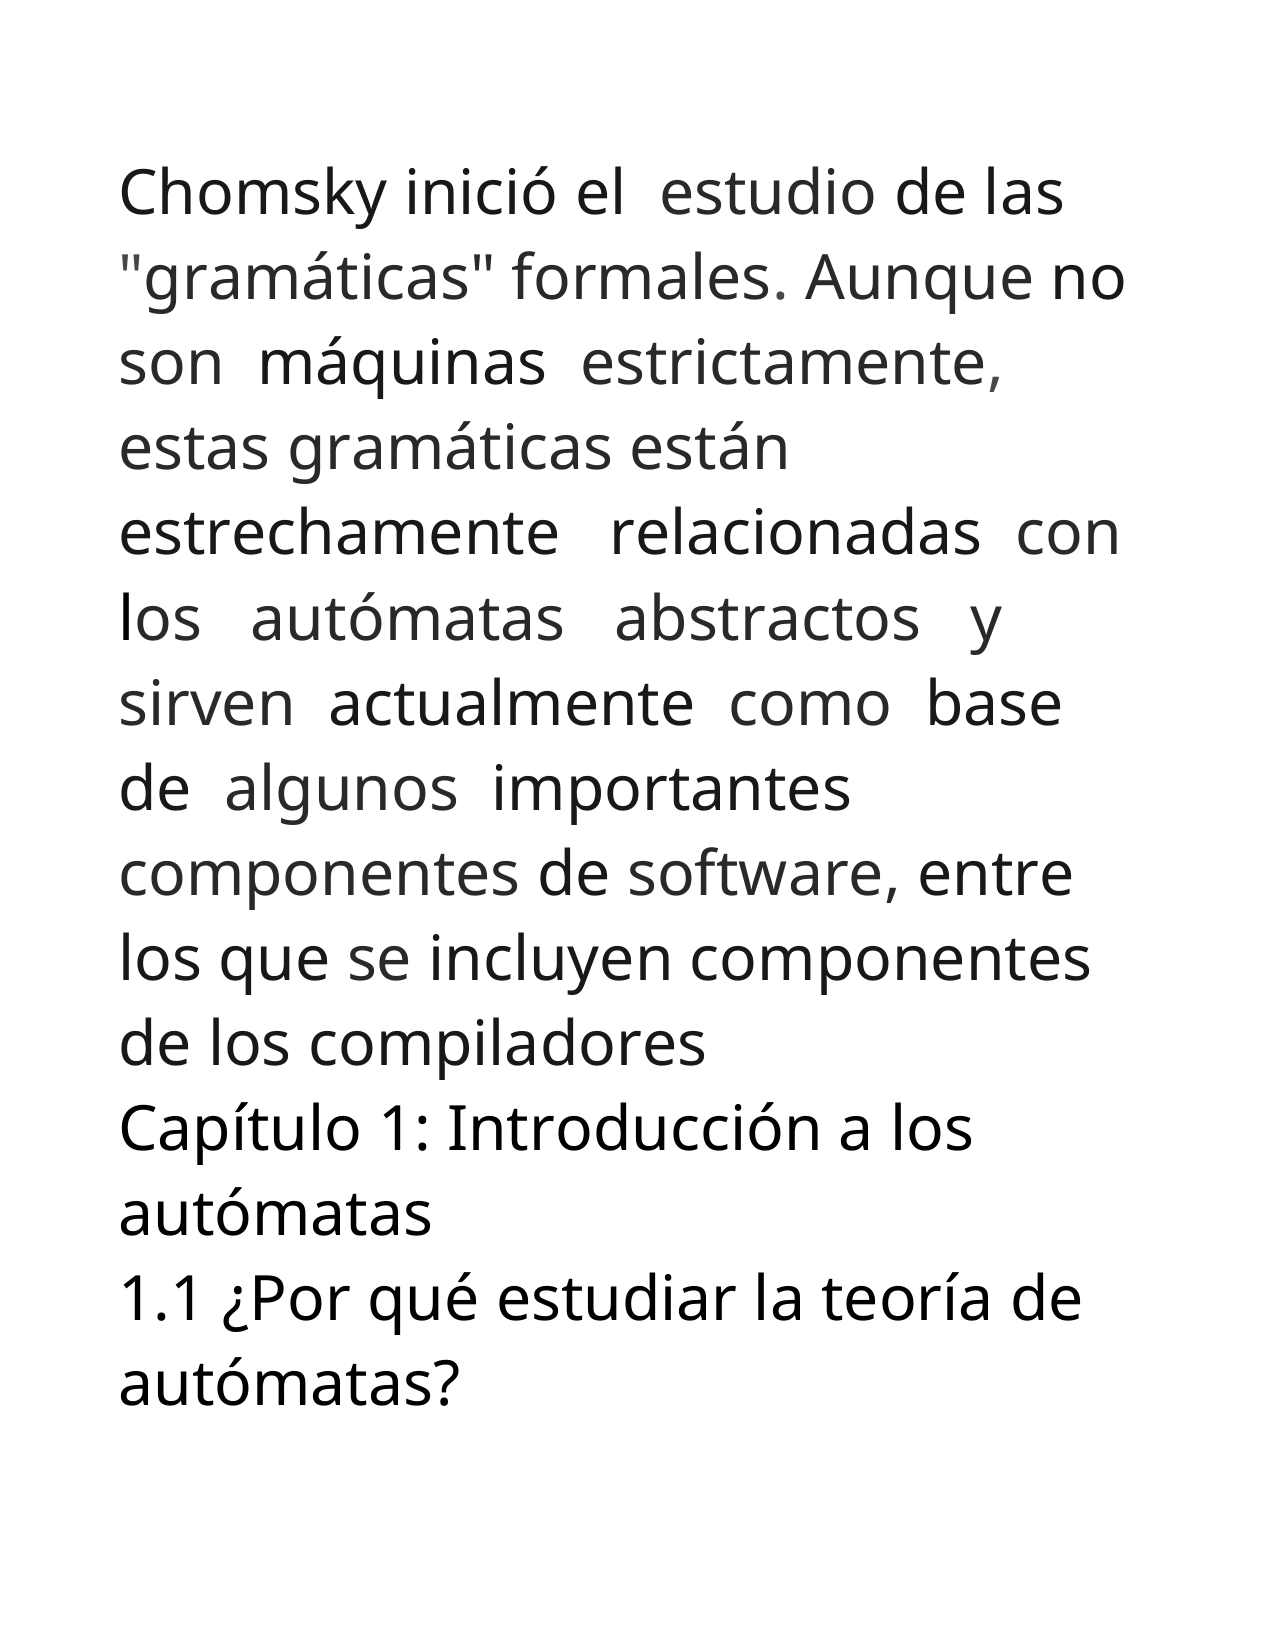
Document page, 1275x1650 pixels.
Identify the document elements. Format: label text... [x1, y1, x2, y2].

text estrechamente relacionadas con los autómatas abstractos y sirven actualmente como base de algunos importantes [118, 488, 1152, 828]
text 1.1 ¿Por qué estudiar la teoría de autómatas? [118, 1254, 1152, 1424]
text Capítulo 1: Introducción a los autómatas [118, 1084, 1152, 1254]
text Chomsky inició el estudio de las "gramáticas" formales. Aunque no son máquinas estrictamente, estas gramáticas están [118, 148, 1152, 488]
text componentes de software, entre los que se incluyen componentes de los compiladores [118, 828, 1152, 1084]
